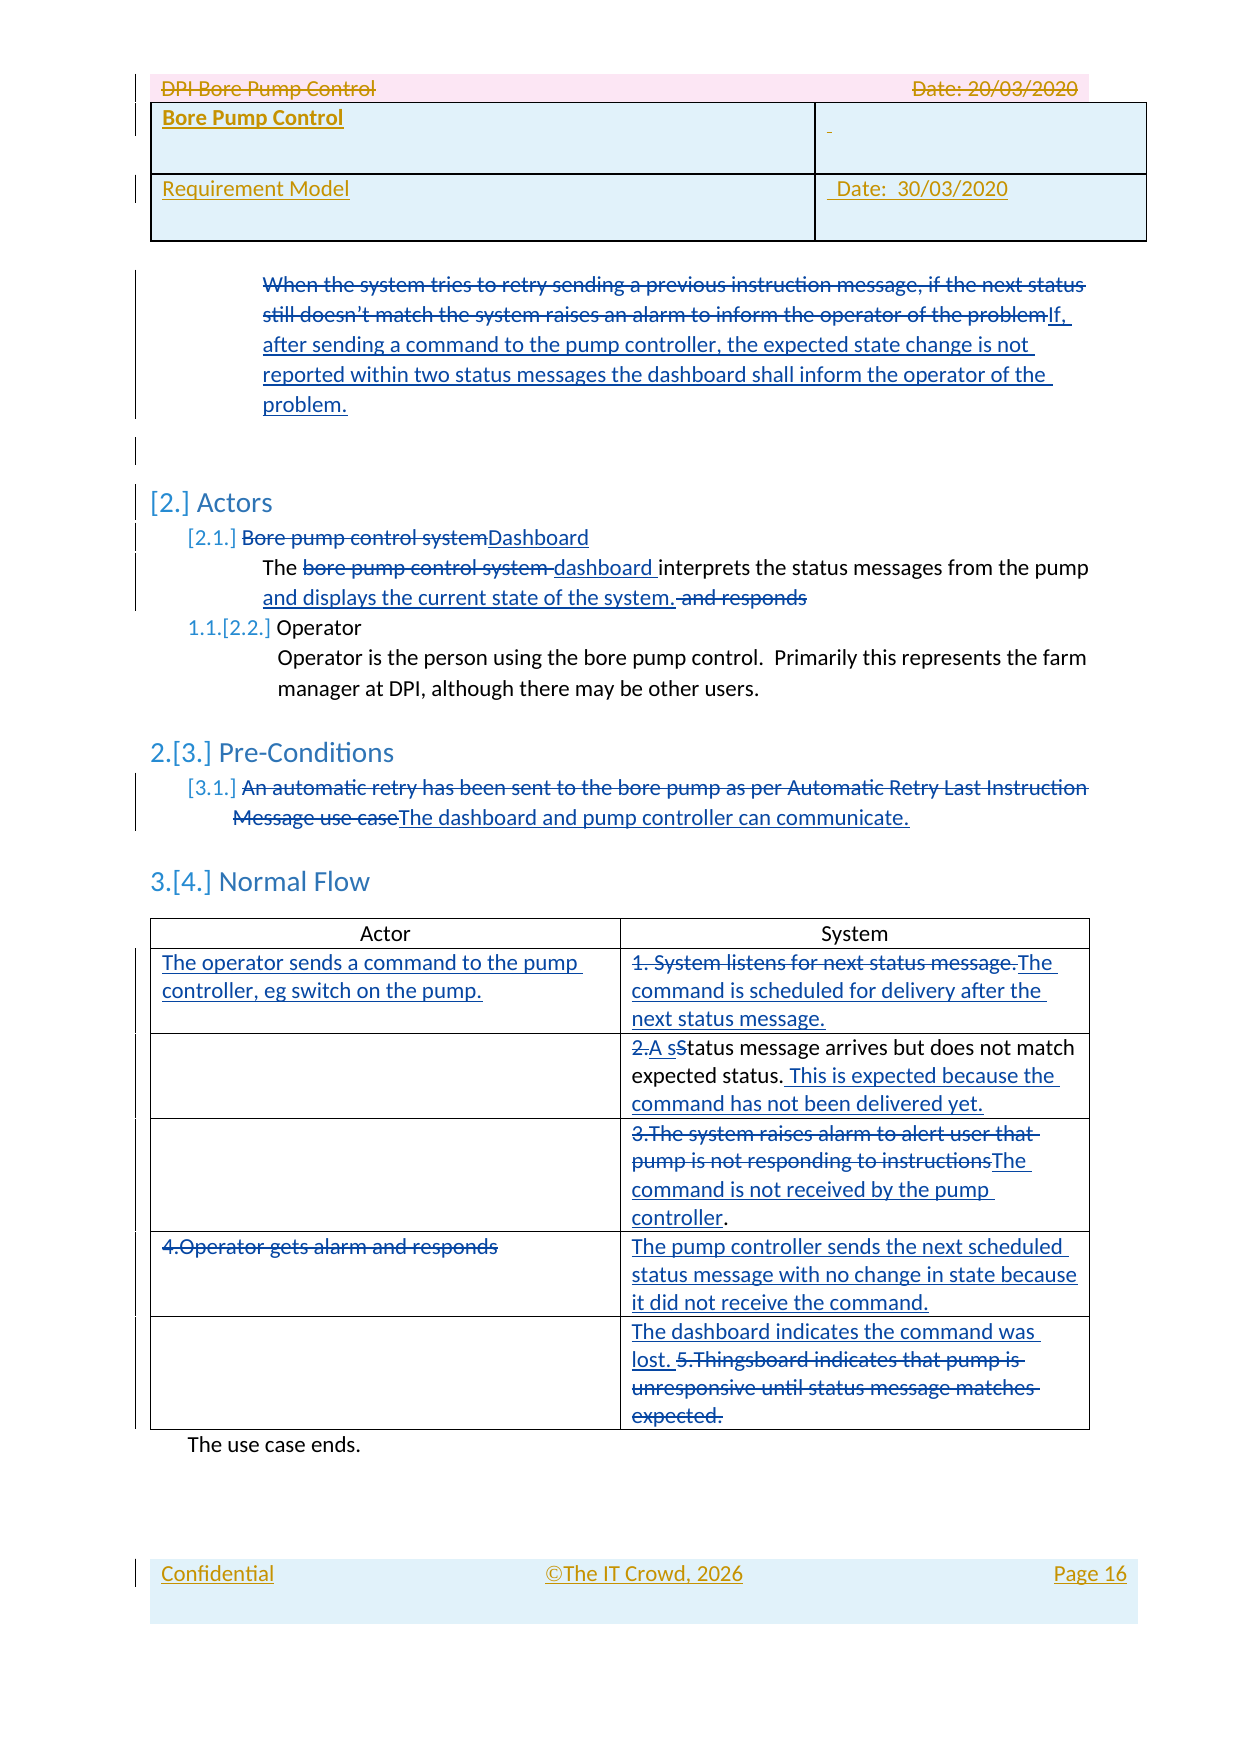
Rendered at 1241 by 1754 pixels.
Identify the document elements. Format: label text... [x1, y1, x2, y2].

table_cell [621, 1232, 1089, 1316]
list Actors [150, 484, 1090, 520]
list The use case ends. [187, 1430, 1090, 1458]
table_cell tatus message arrives but does not match expected status. [621, 1034, 1089, 1118]
table_cell . [621, 1119, 1089, 1231]
list Normal Flow [150, 863, 1090, 899]
list The interprets the status messages from the pump [262, 553, 1090, 611]
table_cell [151, 1034, 620, 1118]
table_header System [621, 919, 1089, 947]
list Operator is the person using the bore pump control. Primarily this represents the farm manager at DPI, although there may be other users. [277, 643, 1090, 702]
table_cell [151, 949, 620, 1032]
list Pre-Conditions [150, 734, 1090, 770]
table_cell [151, 1317, 620, 1429]
table_cell [151, 1232, 620, 1316]
table_cell [621, 1317, 1089, 1429]
table_cell [151, 1119, 620, 1231]
table_cell [621, 949, 1089, 1032]
table_header Actor [151, 919, 620, 947]
list Operator [187, 613, 1090, 641]
